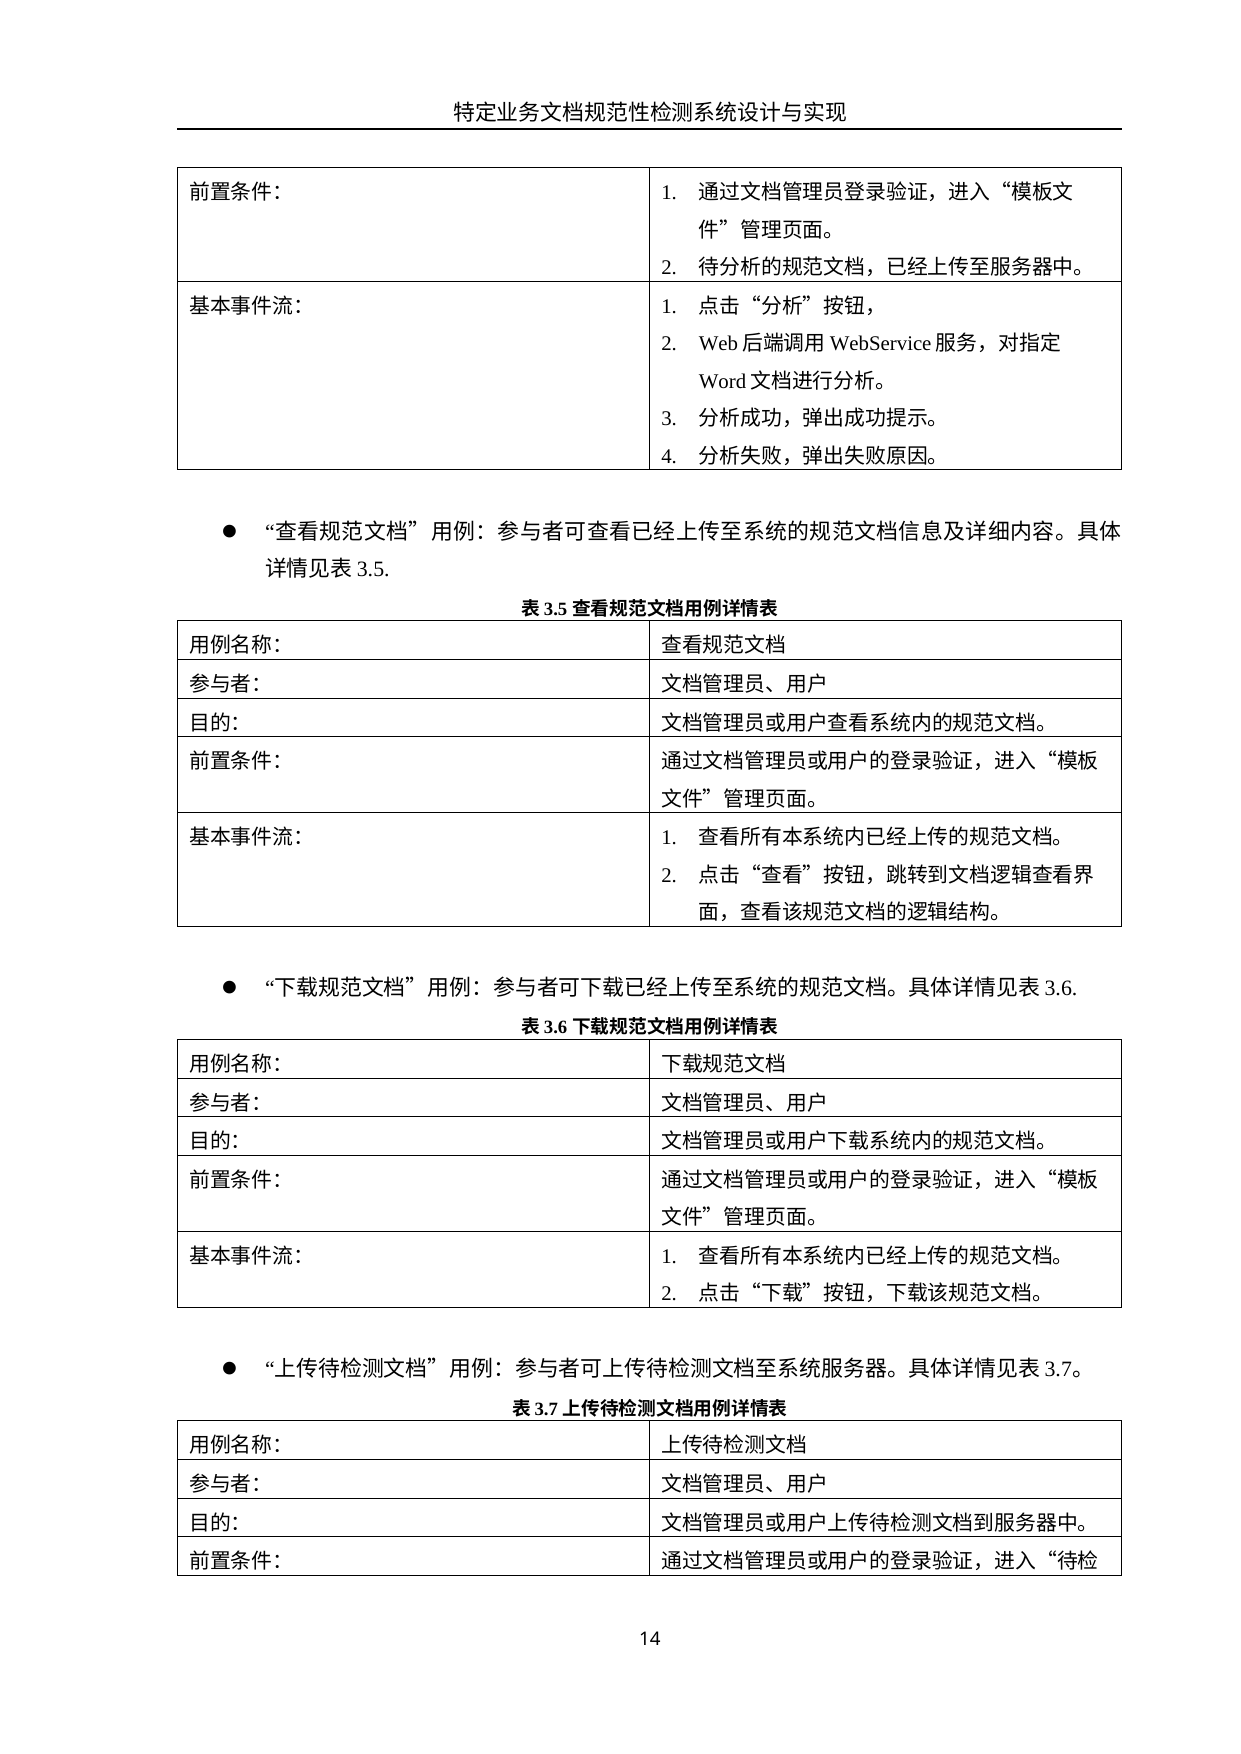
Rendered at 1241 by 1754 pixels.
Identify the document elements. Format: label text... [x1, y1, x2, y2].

table_cell 通过文档管理员登录验证，进入“模板文件”管理页面。 待分析的规范文档，已经上传至服务器中。 [650, 168, 1121, 281]
list “下载规范文档”用例：参与者可下载已经上传至系统的规范文档。具体详情见表3.6. [221, 964, 1122, 1002]
table_cell 参与者： [178, 1079, 649, 1116]
list “查看规范文档”用例：参与者可查看已经上传至系统的规范文档信息及详细内容。具体详情见表3.5. [221, 508, 1122, 583]
table_cell 文档管理员或用户上传待检测文档到服务器中。 [650, 1499, 1121, 1536]
table_header 上传待检测文档 [650, 1421, 1121, 1459]
table_cell 目的： [178, 1117, 649, 1155]
table_cell 文档管理员或用户查看系统内的规范文档。 [650, 699, 1121, 736]
text 表3.5 查看规范文档用例详情表 [177, 583, 1122, 620]
table_cell 参与者： [178, 660, 649, 697]
table_header 用例名称： [178, 1421, 649, 1459]
table_cell 基本事件流： [178, 813, 649, 926]
table_cell 基本事件流： [178, 1232, 649, 1307]
table_cell 查看所有本系统内已经上传的规范文档。 点击“查看”按钮，跳转到文档逻辑查看界面，查看该规范文档的逻辑结构。 [650, 813, 1121, 926]
table_cell 目的： [178, 1499, 649, 1536]
table_cell 文档管理员、用户 [650, 660, 1121, 697]
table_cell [650, 1537, 1121, 1574]
table_cell 目的： [178, 699, 649, 736]
table_cell 前置条件： [178, 737, 649, 812]
table_cell 参与者： [178, 1460, 649, 1497]
table_cell 文档管理员、用户 [650, 1460, 1121, 1497]
table_cell 基本事件流： [178, 282, 649, 469]
table_cell 点击“分析”按钮， Web后端调用WebService服务，对指定Word文档进行分析。 分析成功，弹出成功提示。 分析失败，弹出失败原因。 [650, 282, 1121, 469]
table_cell 前置条件： [178, 168, 649, 281]
table_cell 通过文档管理员或用户的登录验证，进入“模板文件”管理页面。 [650, 1156, 1121, 1231]
table_header 用例名称： [178, 621, 649, 659]
table_cell 文档管理员或用户下载系统内的规范文档。 [650, 1117, 1121, 1155]
table_cell 文档管理员、用户 [650, 1079, 1121, 1116]
table_cell 前置条件： [178, 1537, 649, 1574]
table_cell 查看所有本系统内已经上传的规范文档。 点击“下载”按钮，下载该规范文档。 [650, 1232, 1121, 1307]
table_header 查看规范文档 [650, 621, 1121, 659]
table_header 下载规范文档 [650, 1040, 1121, 1078]
table_cell 通过文档管理员或用户的登录验证，进入“模板文件”管理页面。 [650, 737, 1121, 812]
text 表3.6 下载规范文档用例详情表 [177, 1002, 1122, 1039]
table_header 用例名称： [178, 1040, 649, 1078]
list “上传待检测文档”用例：参与者可上传待检测文档至系统服务器。具体详情见表3.7。 [221, 1345, 1122, 1383]
text 表3.7 上传待检测文档用例详情表 [177, 1383, 1122, 1420]
table_cell 前置条件： [178, 1156, 649, 1231]
